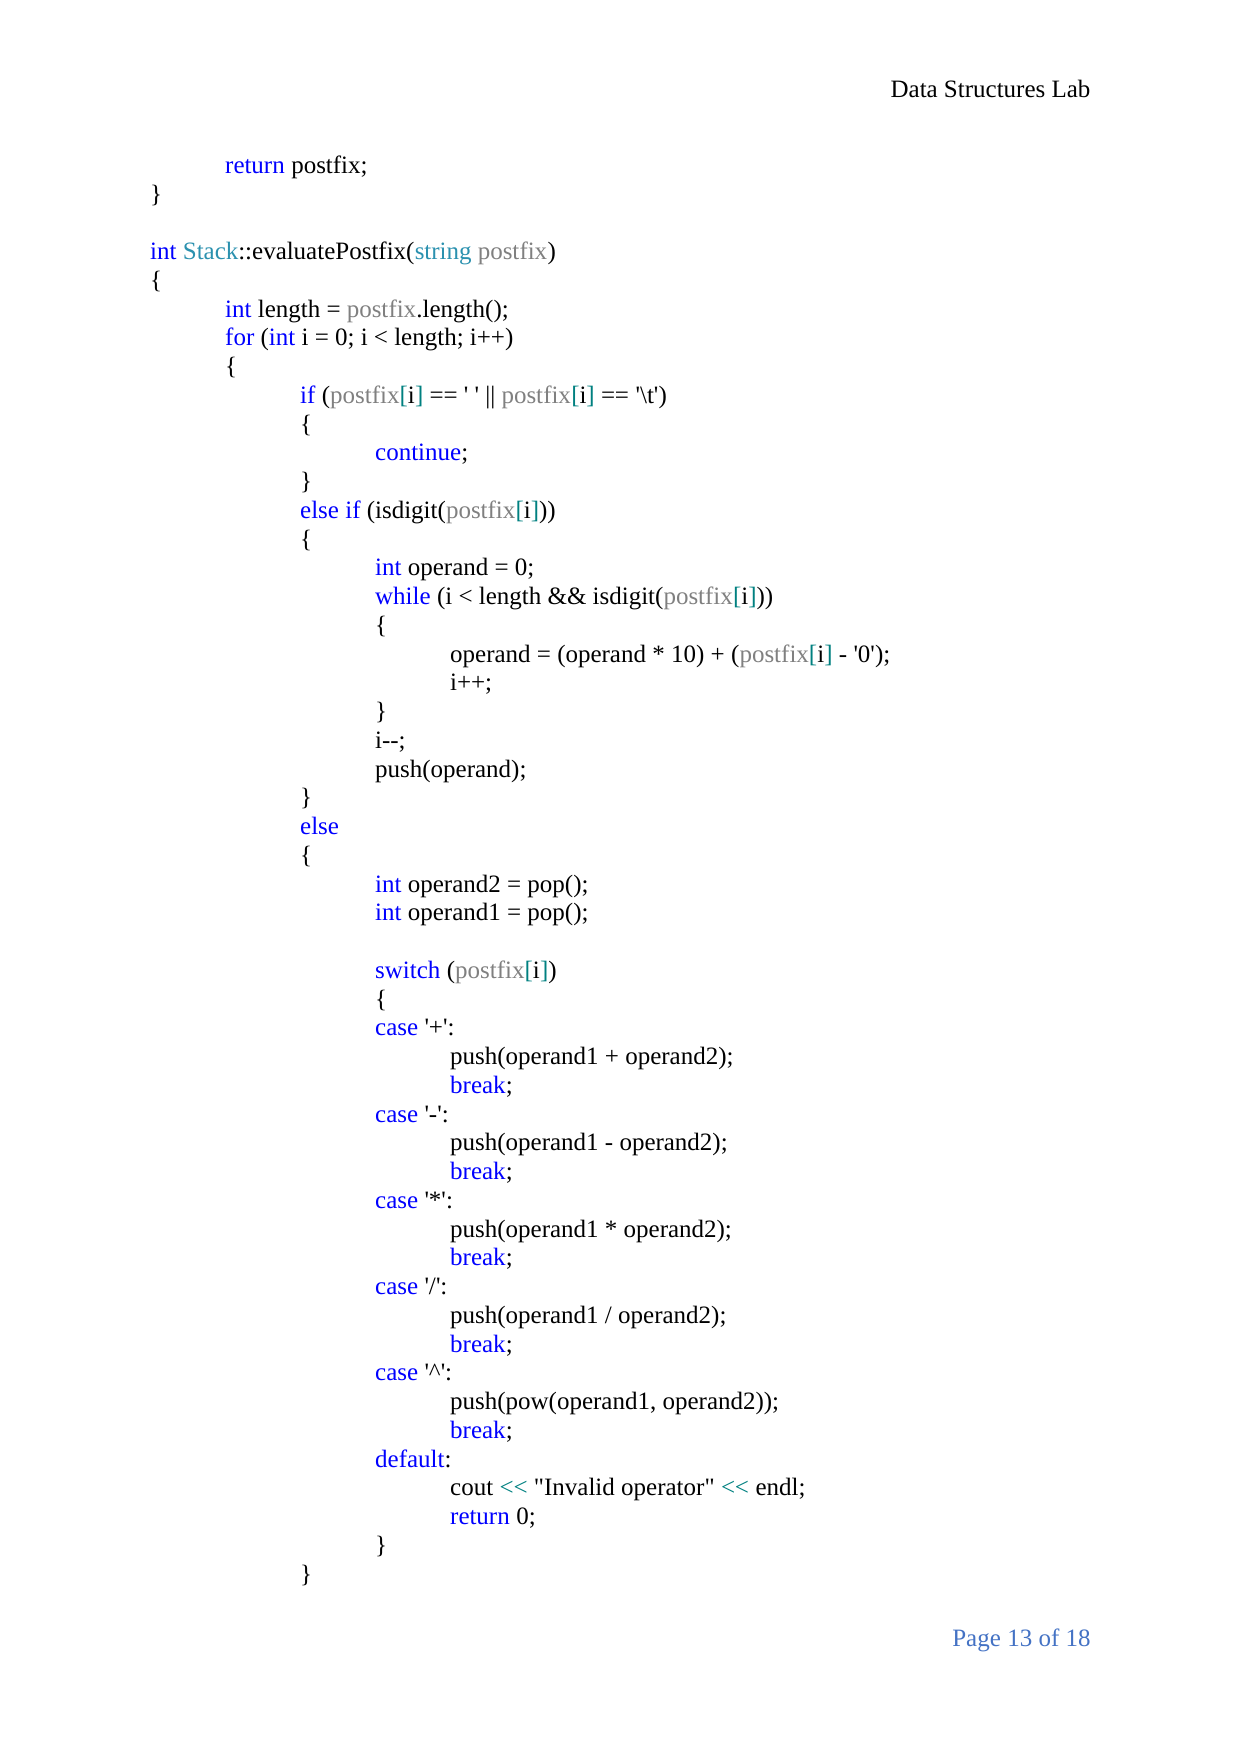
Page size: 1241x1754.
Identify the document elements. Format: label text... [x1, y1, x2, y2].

text i++; [150, 667, 1090, 696]
text for (int i = 0; i < length; i++) [150, 322, 1090, 351]
text case '-': [150, 1099, 1090, 1127]
text } [150, 696, 1090, 725]
text push(operand1 - operand2); [150, 1127, 1090, 1156]
text push(pow(operand1, operand2)); [150, 1386, 1090, 1415]
text } [150, 179, 1090, 207]
text else [150, 811, 1090, 840]
text break; [150, 1415, 1090, 1444]
text int length = postfix.length(); [150, 294, 1090, 322]
text break; [150, 1156, 1090, 1185]
text { [150, 984, 1090, 1012]
text { [150, 409, 1090, 437]
text switch (postfix[i]) [150, 955, 1090, 984]
text break; [150, 1242, 1090, 1271]
text push(operand1 * operand2); [150, 1214, 1090, 1242]
text int Stack::evaluatePostfix(string postfix) [150, 236, 1090, 265]
text { [150, 610, 1090, 639]
text } [150, 466, 1090, 495]
text { [150, 351, 1090, 380]
text int operand1 = pop(); [150, 897, 1090, 926]
text default: [150, 1444, 1090, 1472]
text push(operand1 / operand2); [150, 1300, 1090, 1329]
text } [150, 1530, 1090, 1559]
text while (i < length && isdigit(postfix[i])) [150, 581, 1090, 610]
text return postfix; [150, 150, 1090, 179]
text { [150, 840, 1090, 869]
text cout << "Invalid operator" << endl; [150, 1472, 1090, 1501]
text case '^': [150, 1357, 1090, 1386]
text break; [150, 1070, 1090, 1099]
text push(operand1 + operand2); [150, 1041, 1090, 1070]
text case '+': [150, 1012, 1090, 1041]
text int operand2 = pop(); [150, 869, 1090, 897]
text i--; [150, 725, 1090, 754]
text if (postfix[i] == ' ' || postfix[i] == '\t') [150, 380, 1090, 409]
text break; [150, 1329, 1090, 1357]
text case '/': [150, 1271, 1090, 1300]
text { [150, 265, 1090, 294]
text { [150, 524, 1090, 552]
text continue; [150, 437, 1090, 466]
text } [150, 782, 1090, 811]
text return 0; [150, 1501, 1090, 1530]
text case '*': [150, 1185, 1090, 1214]
text else if (isdigit(postfix[i])) [150, 495, 1090, 524]
text operand = (operand * 10) + (postfix[i] - '0'); [150, 639, 1090, 667]
text } [150, 1559, 1090, 1587]
text int operand = 0; [150, 552, 1090, 581]
text push(operand); [150, 754, 1090, 782]
